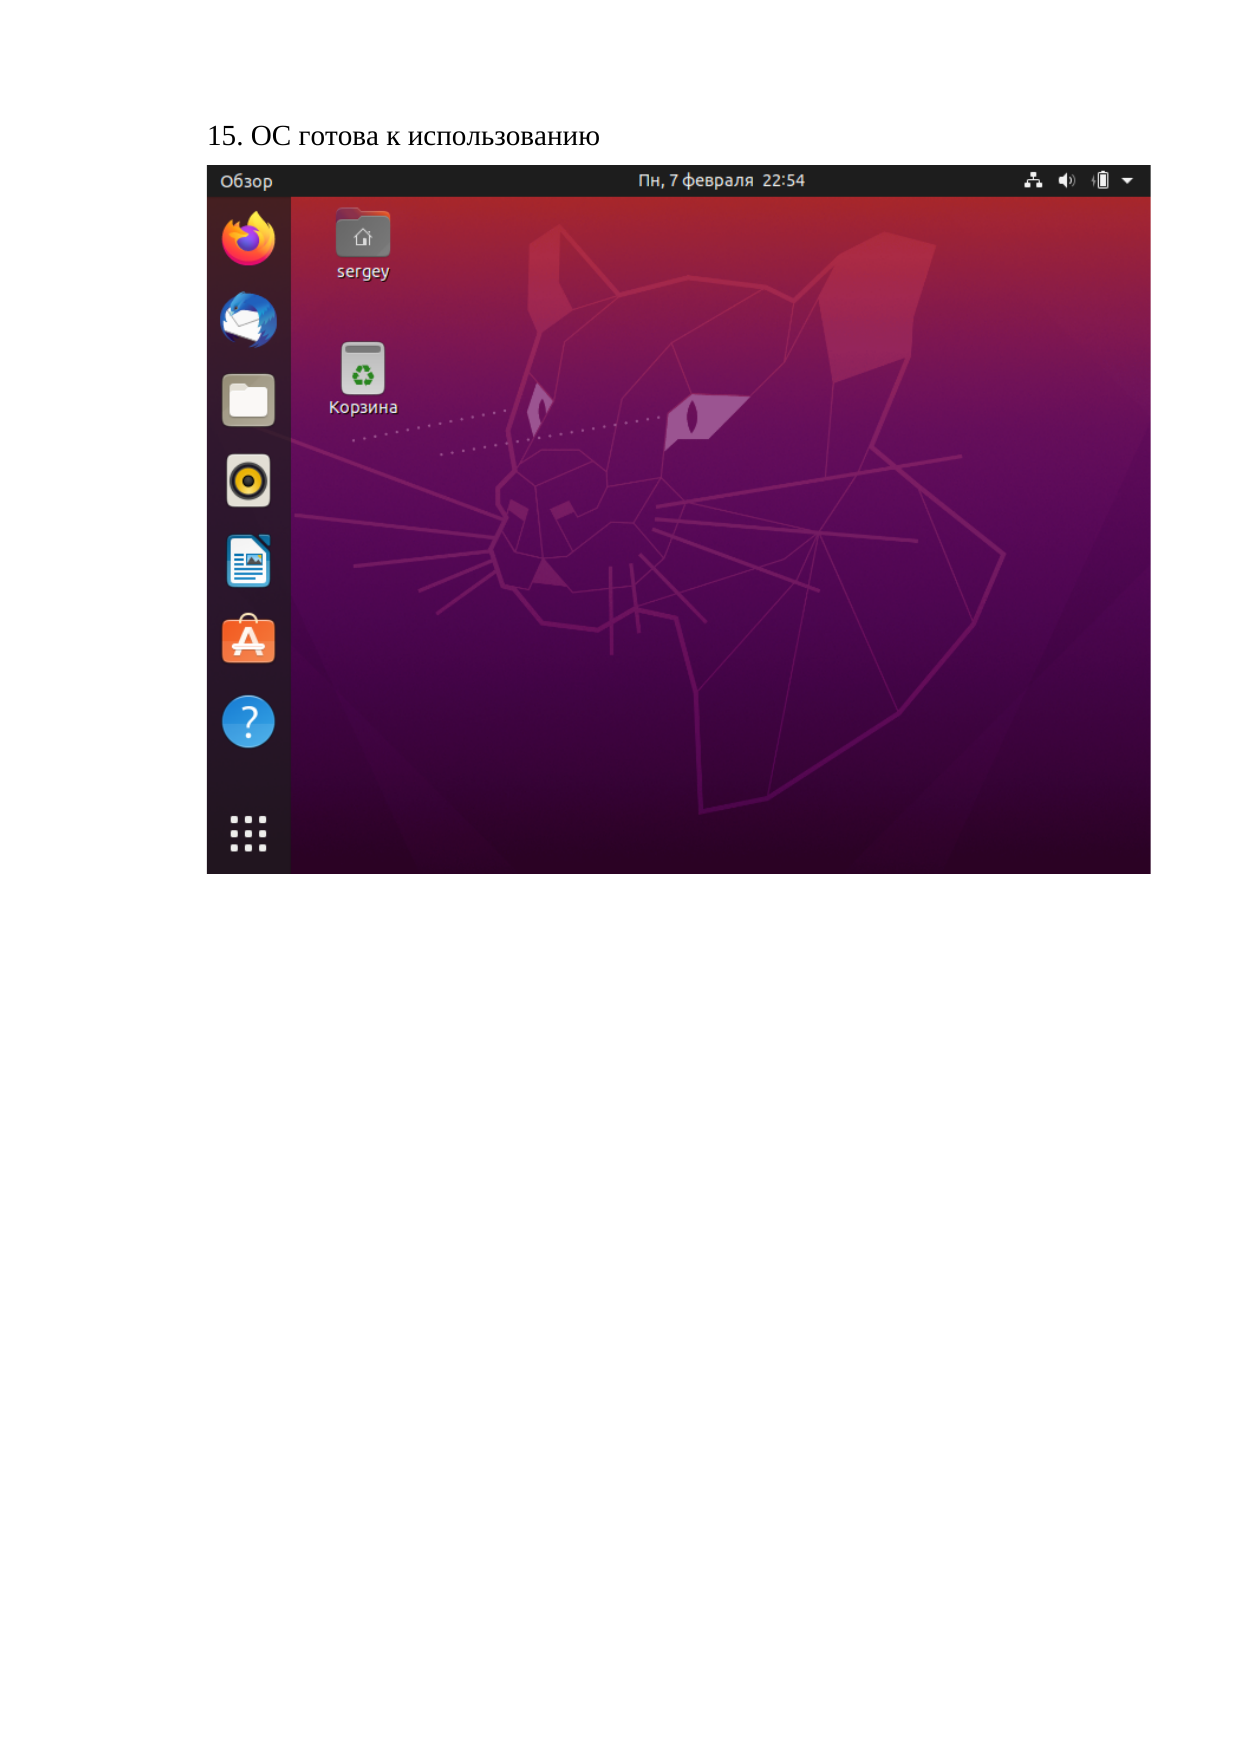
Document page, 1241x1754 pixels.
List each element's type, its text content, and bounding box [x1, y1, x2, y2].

picture [206, 165, 1151, 874]
